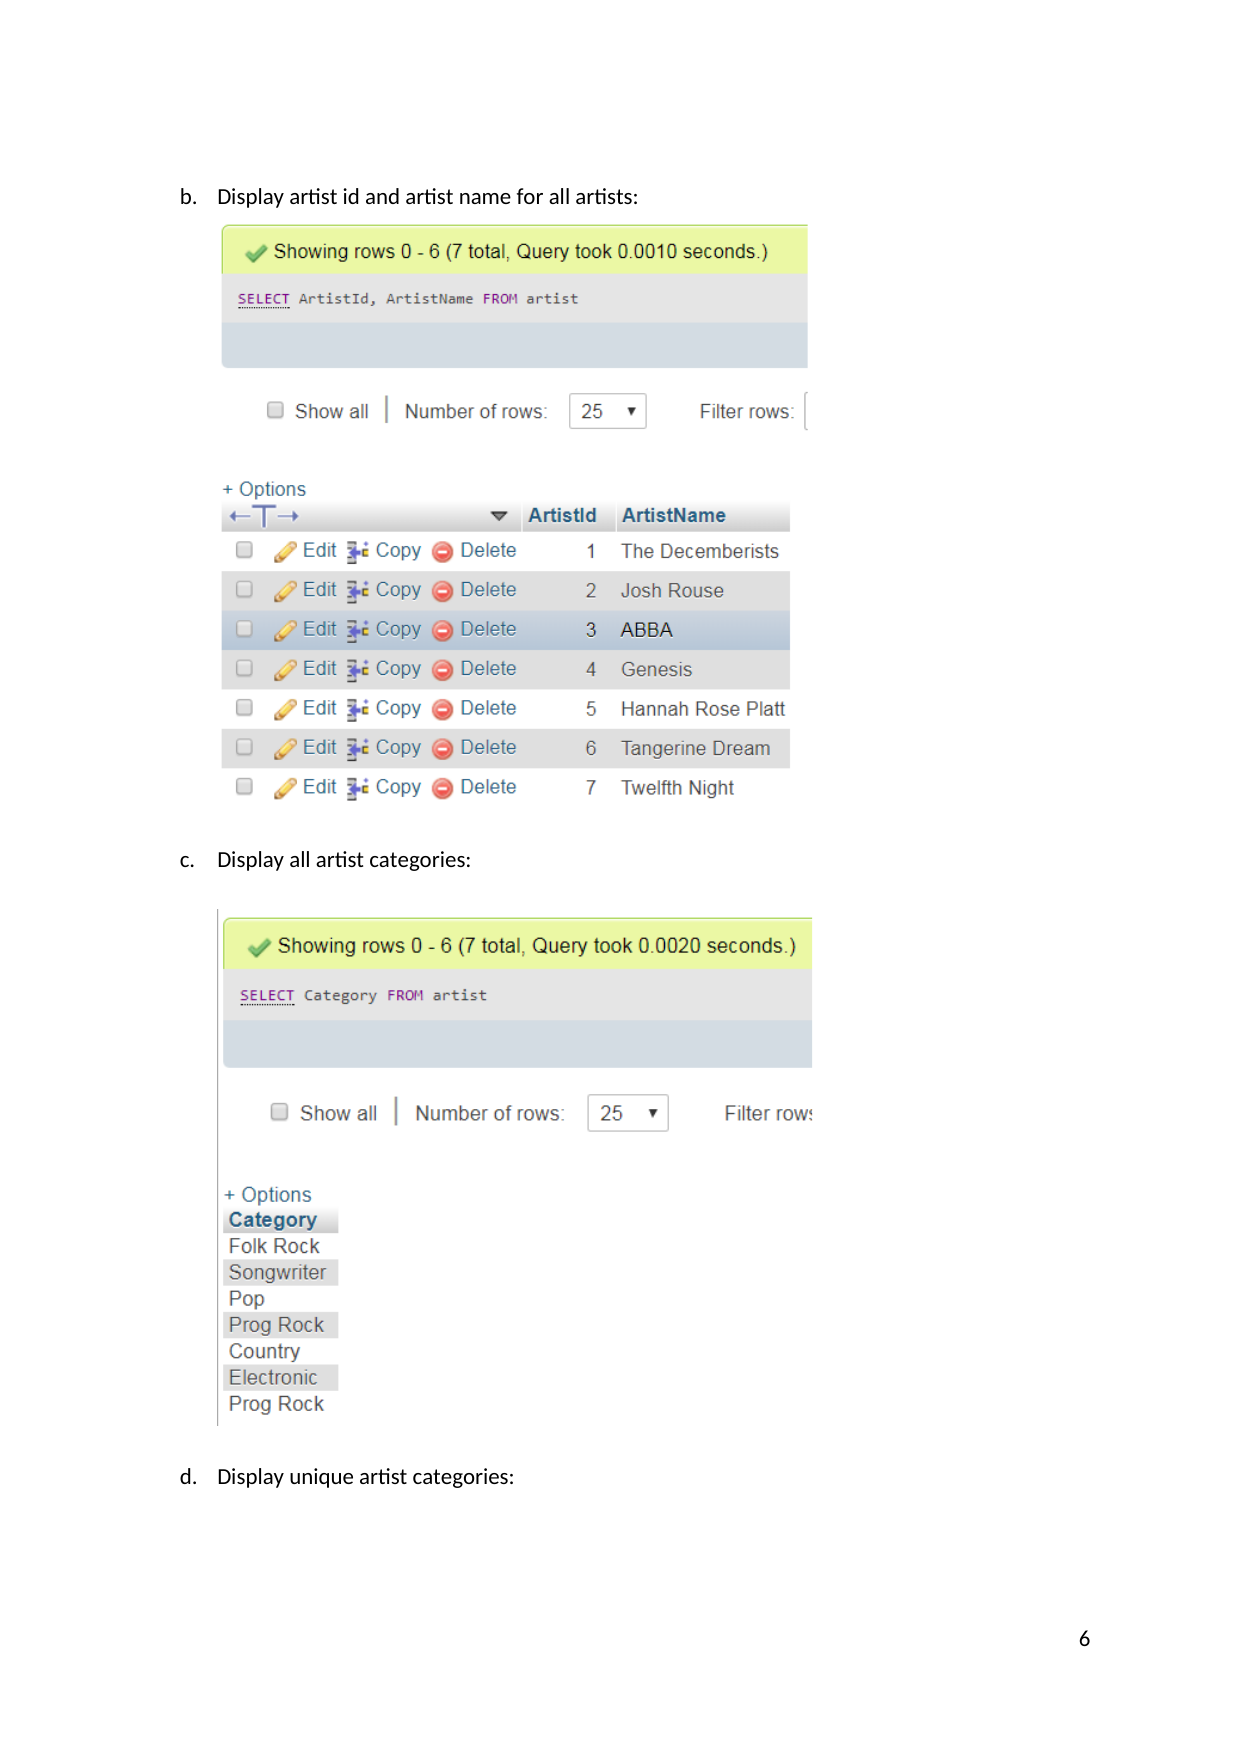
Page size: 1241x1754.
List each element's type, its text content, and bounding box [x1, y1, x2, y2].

picture [217, 214, 808, 809]
list Display unique artist categories: [179, 1462, 1090, 1490]
list Display artist id and artist name for all artists: [179, 182, 1090, 210]
list Display all artist categories: [179, 845, 1090, 873]
picture [217, 909, 813, 1426]
